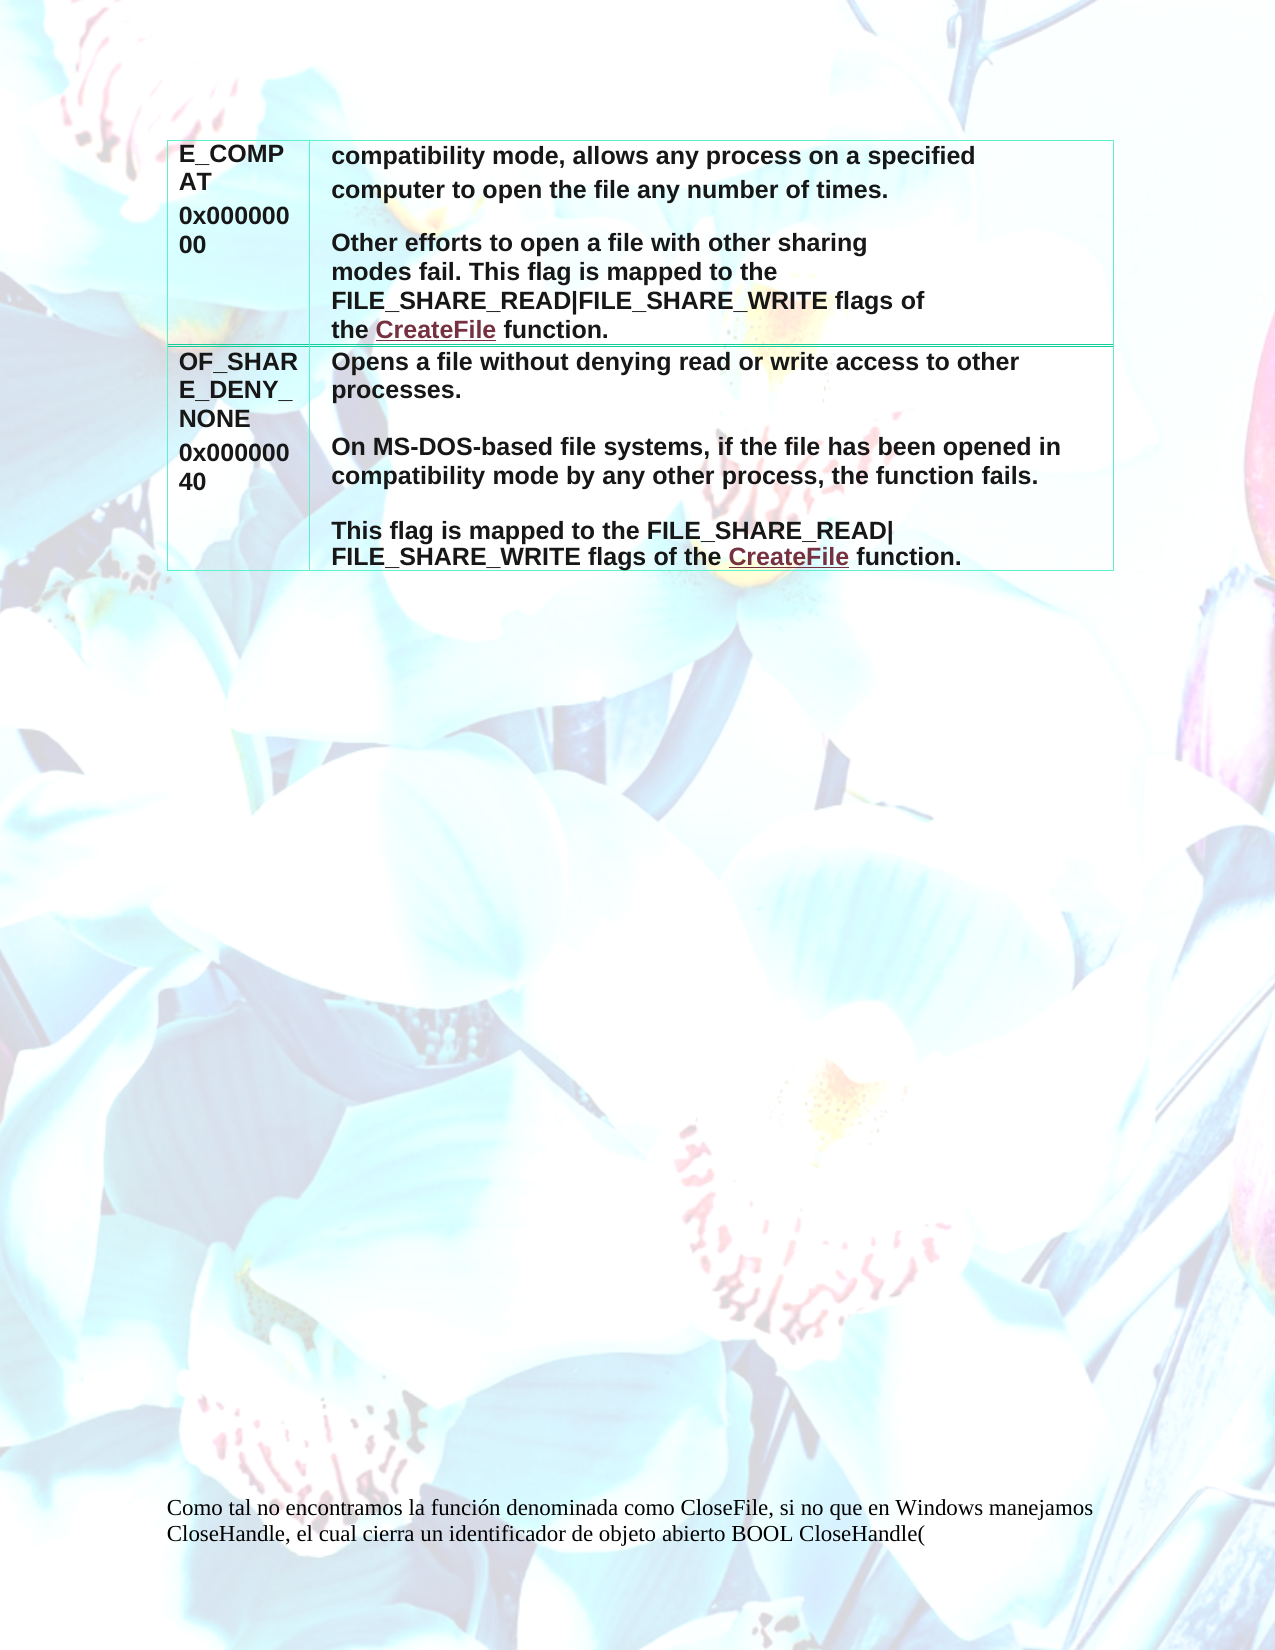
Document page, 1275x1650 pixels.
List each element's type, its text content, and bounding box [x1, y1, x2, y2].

table_cell OF_SHARE_DENY_NONE 0x00000040 [168, 347, 309, 570]
text Como tal no encontramos la función denominada como CloseFile, si no que en Windows manejamos CloseHandle, el cual cierra un identificador de objeto abierto BOOL CloseHandle( [167, 1494, 1110, 1547]
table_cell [168, 141, 309, 343]
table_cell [310, 141, 1113, 343]
table_cell Opens a file without denying read or write access to other processes. On MS-DOS-based file systems, if the file has been opened in compatibility mode by any other process, the function fails. This flag is mapped to the FILE_SHARE_READ|FILE_SHARE_WRITE flags of the CreateFile function. [310, 347, 1113, 570]
